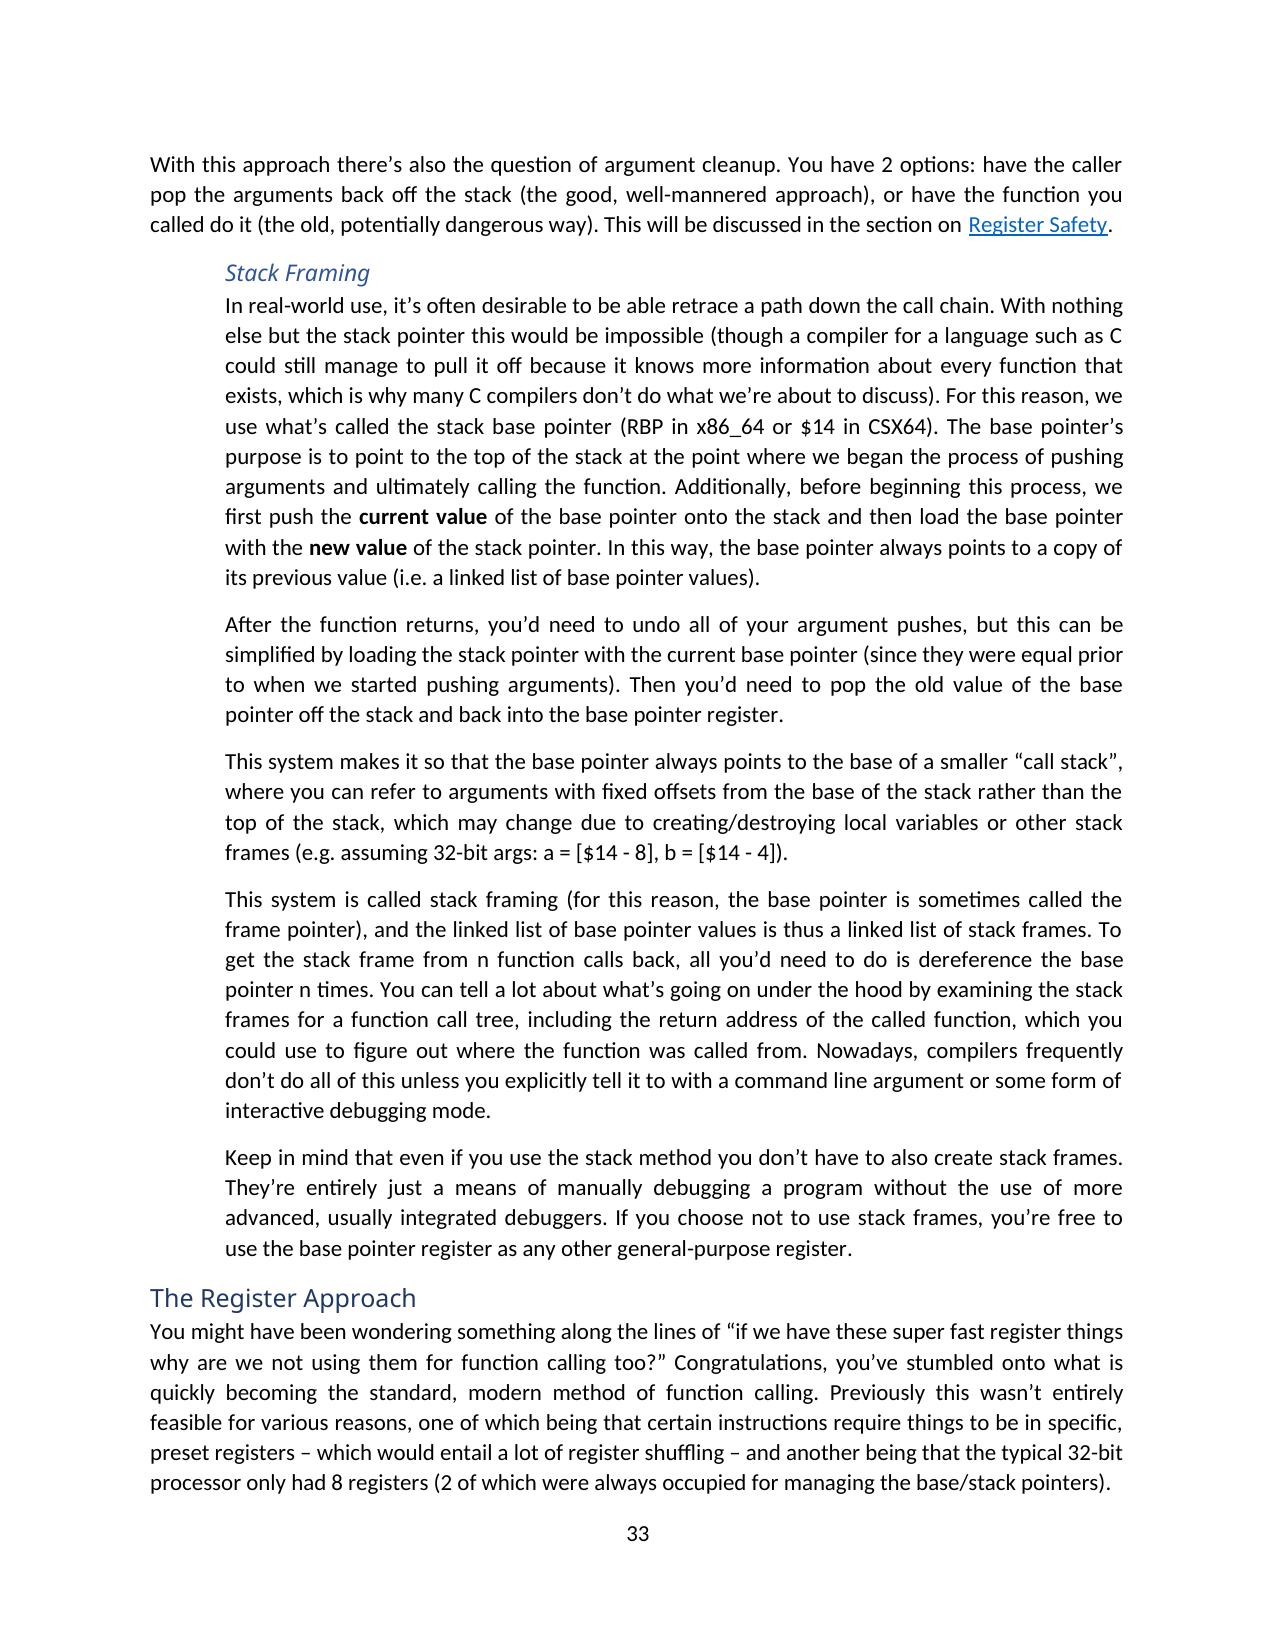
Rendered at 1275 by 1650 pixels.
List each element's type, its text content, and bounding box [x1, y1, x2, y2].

text After the function returns, you’d need to undo all of your argument pushes, but this can be simplified by loading the stack pointer with the current base pointer (since they were equal prior to when we started pushing arguments). Then you’d need to pop the old value of the base pointer off the stack and back into the base pointer register. [225, 610, 1125, 728]
text This system makes it so that the base pointer always points to the base of a smaller “call stack”, where you can refer to arguments with fixed offsets from the base of the stack rather than the top of the stack, which may change due to creating/destroying local variables or other stack frames (e.g. assuming 32-bit args: a = [$14 - 8], b = [$14 - 4]). [225, 747, 1125, 866]
text You might have been wondering something along the lines of “if we have these super fast register things why are we not using them for function calling too?” Congratulations, you’ve stumbled onto what is quickly becoming the standard, modern method of function calling. Previously this wasn’t entirely feasible for various reasons, one of which being that certain instructions require things to be in specific, preset registers – which would entail a lot of register shuffling – and another being that the typical 32-bit processor only had 8 registers (2 of which were always occupied for managing the base/stack pointers). [150, 1317, 1125, 1496]
subtitle The Register Approach [150, 1281, 1125, 1315]
text This system is called stack framing (for this reason, the base pointer is sometimes called the frame pointer), and the linked list of base pointer values is thus a linked list of stack frames. To get the stack frame from n function calls back, all you’d need to do is dereference the base pointer n times. You can tell a lot about what’s going on under the hood by examining the stack frames for a function call tree, including the return address of the called function, which you could use to figure out where the function was called from. Nowadays, compilers frequently don’t do all of this unless you explicitly tell it to with a command line argument or some form of interactive debugging mode. [225, 885, 1125, 1124]
subtitle Stack Framing [225, 257, 1125, 288]
text Keep in mind that even if you use the stack method you don’t have to also create stack frames. They’re entirely just a means of manually debugging a program without the use of more advanced, usually integrated debuggers. If you choose not to use stack frames, you’re free to use the base pointer register as any other general-purpose register. [225, 1143, 1125, 1262]
text With this approach there’s also the question of argument cleanup. You have 2 options: have the caller pop the arguments back off the stack (the good, well-mannered approach), or have the function you called do it (the old, potentially dangerous way). This will be discussed in the section on Register Safety. [150, 150, 1125, 238]
text In real-world use, it’s often desirable to be able retrace a path down the call chain. With nothing else but the stack pointer this would be impossible (though a compiler for a language such as C could still manage to pull it off because it knows more information about every function that exists, which is why many C compilers don’t do what we’re about to discuss). For this reason, we use what’s called the stack base pointer (RBP in x86_64 or $14 in CSX64). The base pointer’s purpose is to point to the top of the stack at the point where we began the process of pushing arguments and ultimately calling the function. Additionally, before beginning this process, we first push the current value of the base pointer onto the stack and then load the base pointer with the new value of the stack pointer. In this way, the base pointer always points to a copy of its previous value (i.e. a linked list of base pointer values). [225, 291, 1125, 591]
